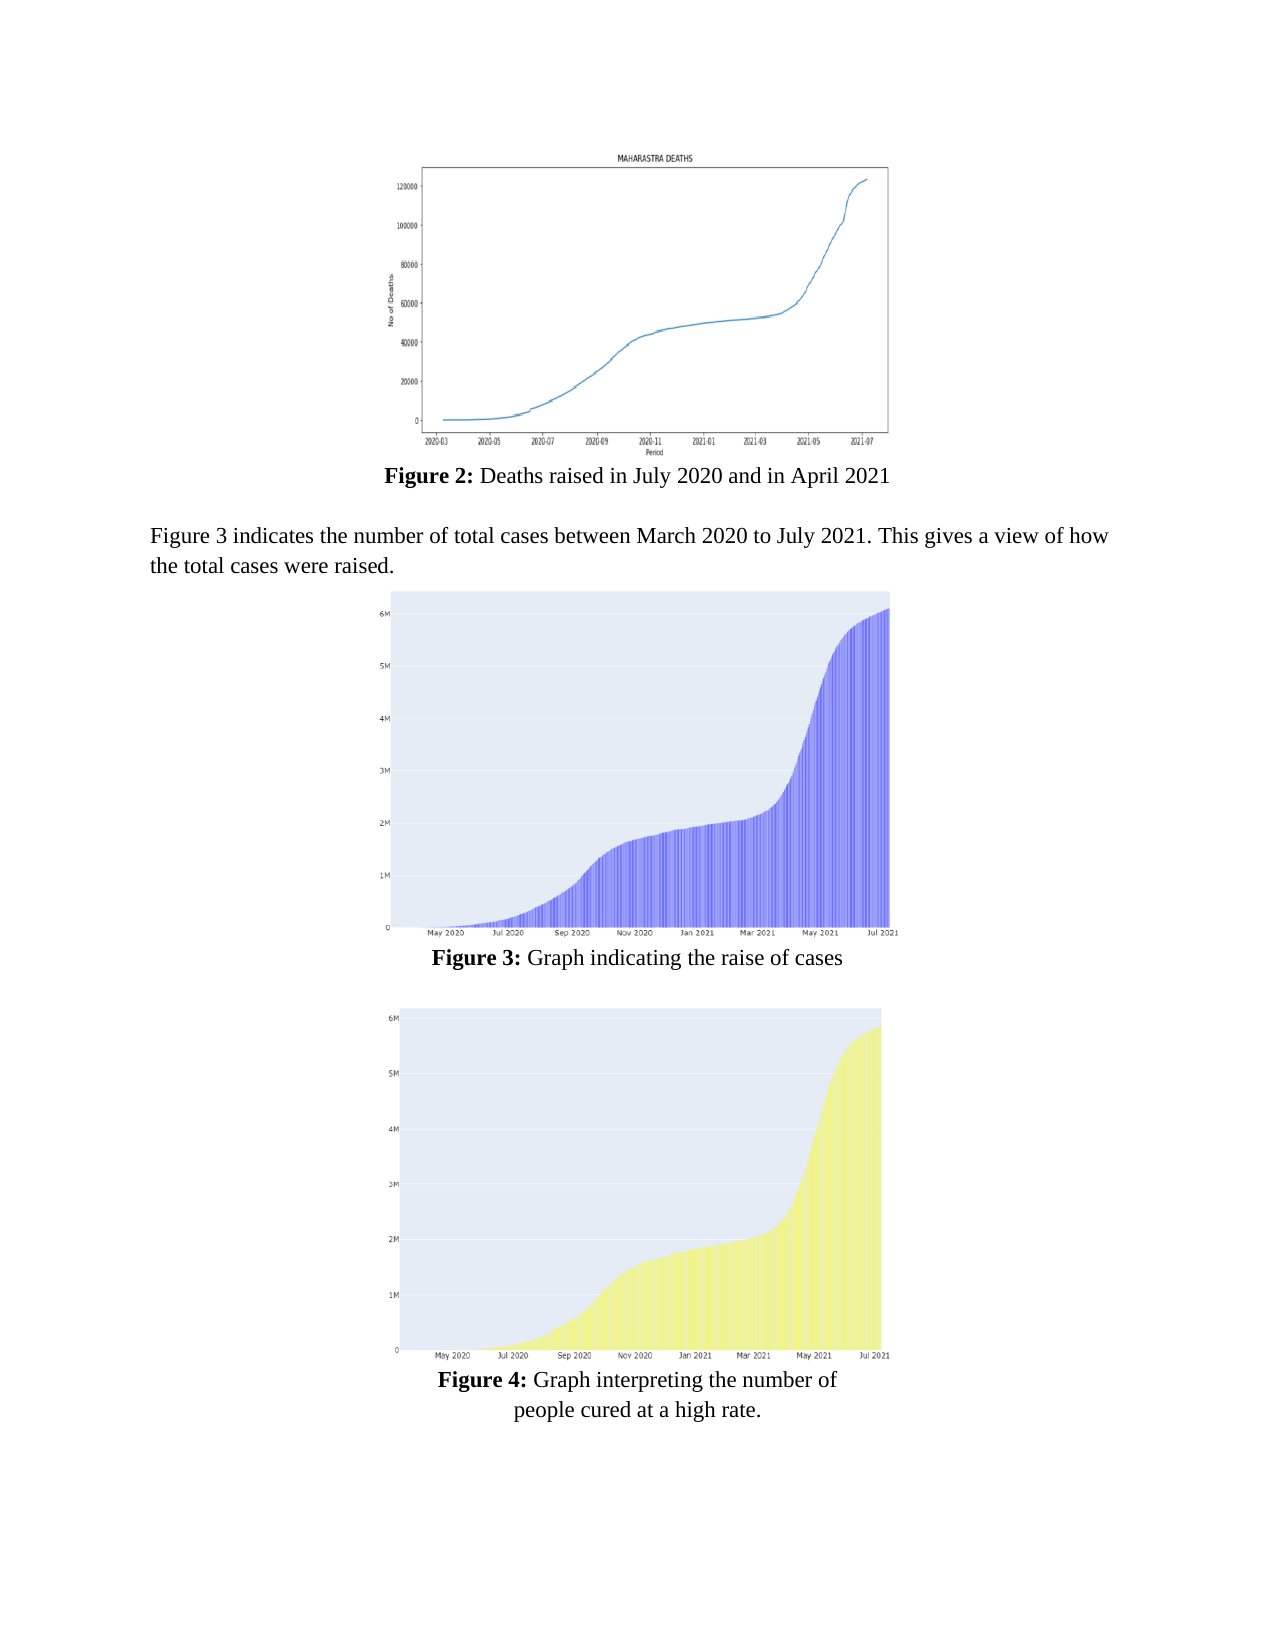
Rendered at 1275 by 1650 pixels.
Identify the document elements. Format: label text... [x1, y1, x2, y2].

picture [373, 582, 902, 941]
picture [388, 1004, 893, 1363]
text Figure 3 indicates the number of total cases between March 2020 to July 2021. This gives a view of how the total cases were raised. [150, 522, 1125, 579]
text people cured at a high rate. [150, 1396, 1125, 1423]
text Figure 2: Deaths raised in July 2020 and in April 2021 [150, 462, 1125, 488]
text Figure 4: Graph interpreting the number of [150, 1366, 1125, 1393]
text Figure 3: Graph indicating the raise of cases [150, 944, 1125, 971]
picture [379, 150, 896, 458]
